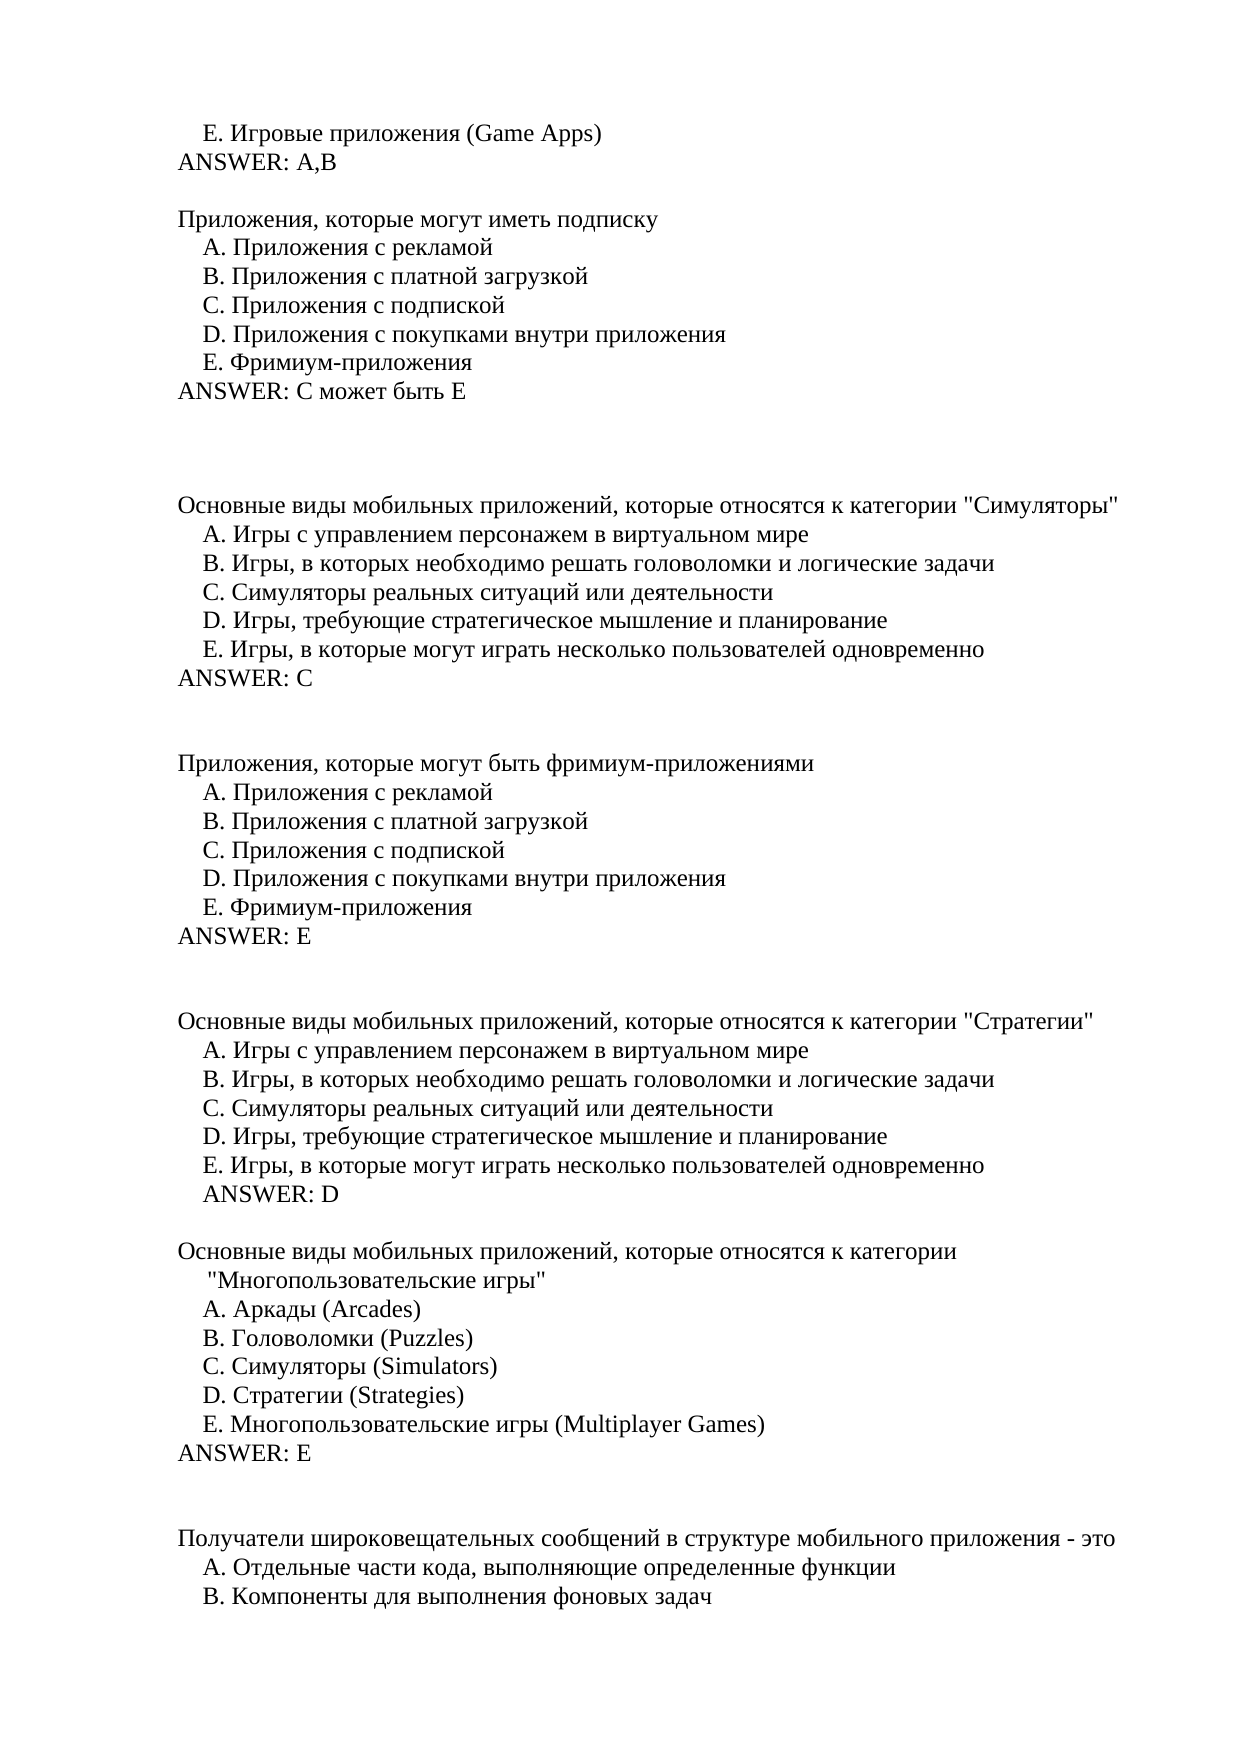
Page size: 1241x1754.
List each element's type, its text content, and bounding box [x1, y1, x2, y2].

text ANSWER: C [177, 663, 1152, 692]
text B. Приложения с платной загрузкой [177, 261, 1152, 290]
text C. Cимуляторы реальных ситуаций или деятельности [177, 1093, 1152, 1121]
text ANSWER: E [177, 1438, 1152, 1466]
text E. Игры, в которые могут играть несколько пользователей одновременно [177, 634, 1152, 663]
text D. Приложения с покупками внутри приложения [177, 863, 1152, 892]
text C. Приложения с подпиской [177, 835, 1152, 863]
text A. Отдельные части кода, выполняющие определенные функции [177, 1552, 1152, 1581]
text Основные виды мобильных приложений, которые относятся к категории "Многопользовательские игры" [177, 1236, 1152, 1294]
text C. Приложения с подпиской [177, 290, 1152, 319]
text A. Приложения с рекламой [177, 232, 1152, 261]
text B. Головоломки (Puzzles) [177, 1323, 1152, 1351]
text B. Игры, в которых необходимо решать головоломки и логические задачи [177, 548, 1152, 577]
text ANSWER: D [177, 1179, 1152, 1208]
text Получатели широковещательных сообщений в структуре мобильного приложения - это [177, 1523, 1152, 1552]
text Основные виды мобильных приложений, которые относятся к категории "Cимуляторы" [177, 490, 1152, 519]
text B. Приложения с платной загрузкой [177, 806, 1152, 835]
text D. Приложения с покупками внутри приложения [177, 319, 1152, 347]
text C. Cимуляторы реальных ситуаций или деятельности [177, 577, 1152, 605]
text A. Aркады (Arcades) [177, 1294, 1152, 1323]
text ANSWER: C может быть E [177, 376, 1152, 405]
text D. Игры, требующие стратегическое мышление и планирование [177, 1121, 1152, 1150]
text ANSWER: A,B [177, 147, 1152, 176]
text D. Игры, требующие стратегическое мышление и планирование [177, 605, 1152, 634]
text A. Игры с управлением персонажем в виртуальном мире [177, 1035, 1152, 1064]
text E. Фримиум-приложения [177, 892, 1152, 921]
text E. Фримиум-приложения [177, 347, 1152, 376]
text C. Cимуляторы (Simulators) [177, 1351, 1152, 1380]
text E. Многопользовательские игры (Multiplayer Games) [177, 1409, 1152, 1438]
text E. Игровые приложения (Game Apps) [177, 118, 1152, 147]
text B. Игры, в которых необходимо решать головоломки и логические задачи [177, 1064, 1152, 1093]
text D. Cтратегии (Strategies) [177, 1380, 1152, 1409]
text ANSWER: E [177, 921, 1152, 950]
text A. Игры с управлением персонажем в виртуальном мире [177, 519, 1152, 548]
text Приложения, которые могут иметь подписку [177, 204, 1152, 232]
text E. Игры, в которые могут играть несколько пользователей одновременно [177, 1150, 1152, 1179]
text B. Компоненты для выполнения фоновых задач [177, 1581, 1152, 1609]
text Приложения, которые могут быть фримиум-приложениями [177, 748, 1152, 777]
text Основные виды мобильных приложений, которые относятся к категории "Cтратегии" [177, 1006, 1152, 1035]
text A. Приложения с рекламой [177, 777, 1152, 806]
